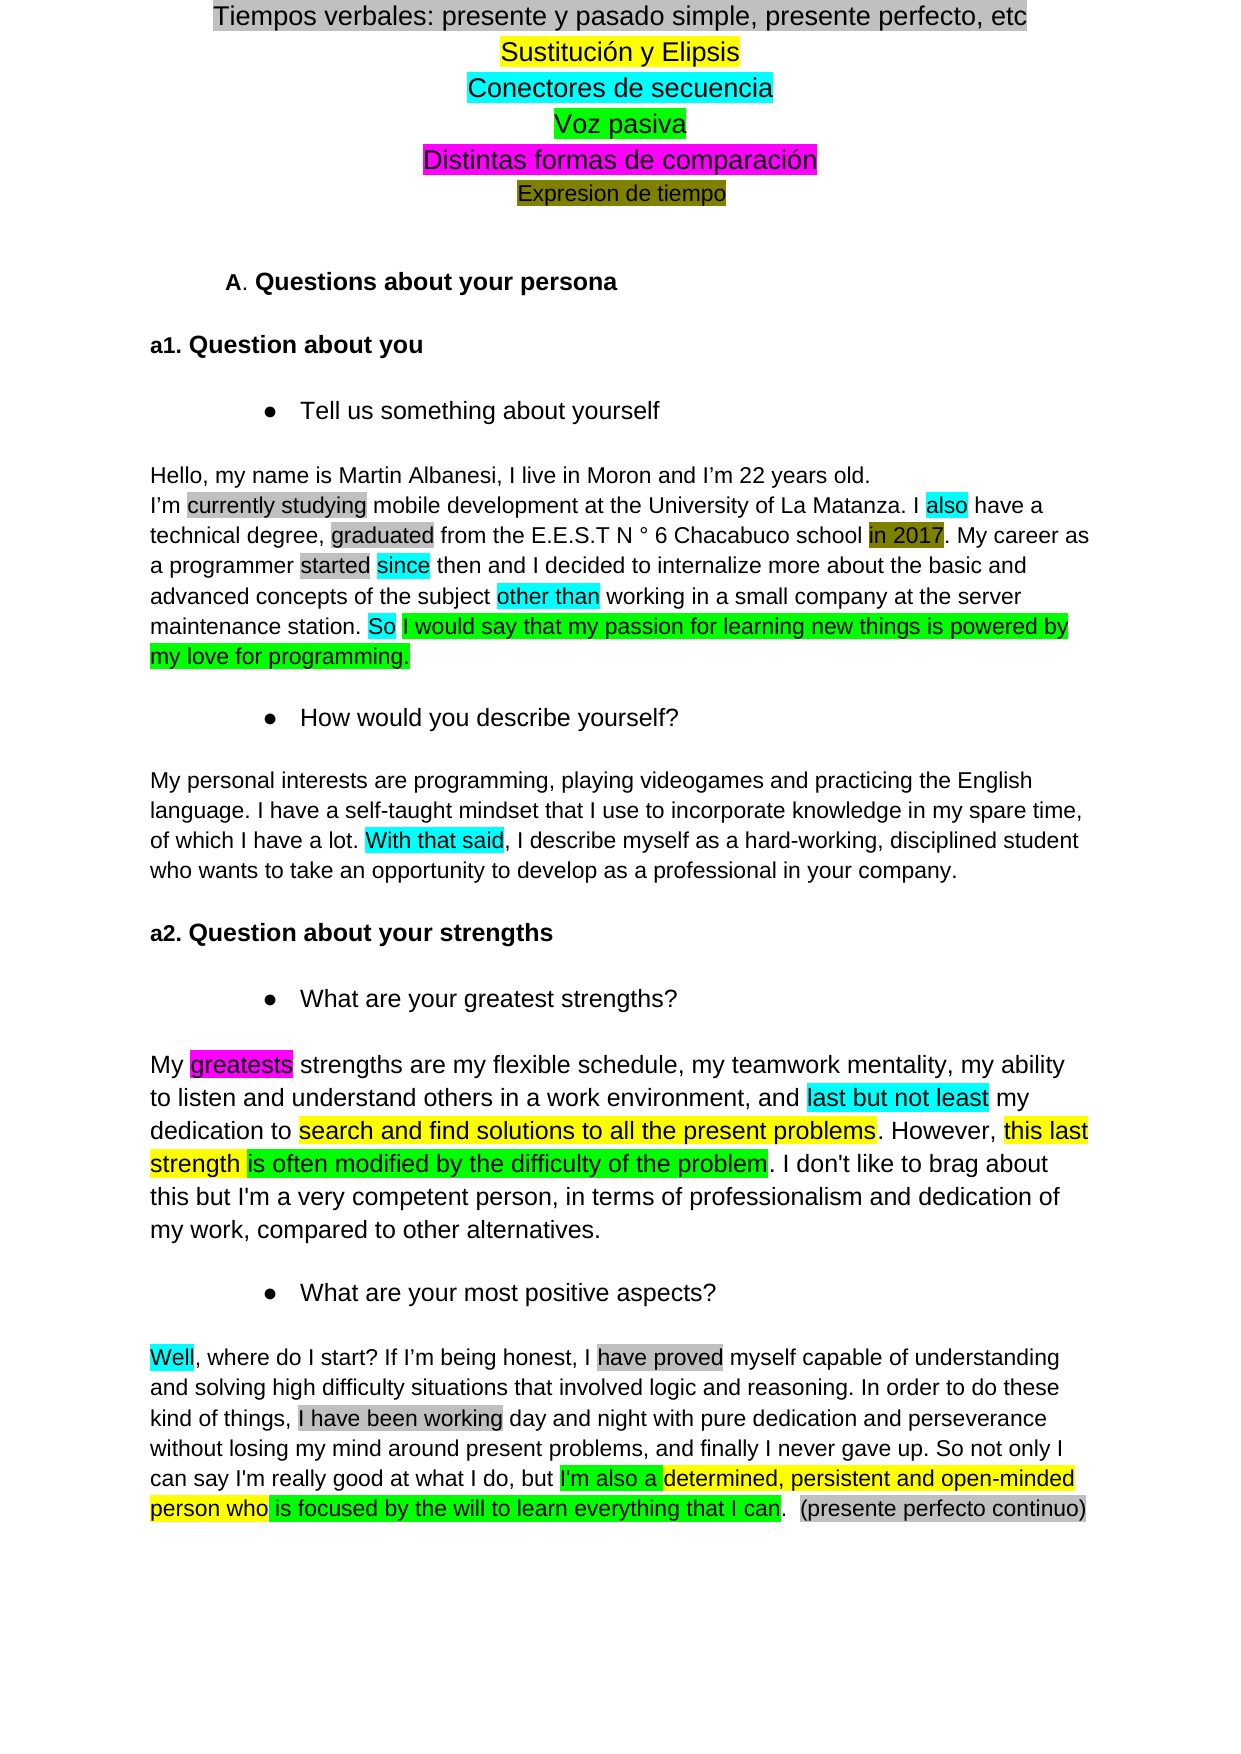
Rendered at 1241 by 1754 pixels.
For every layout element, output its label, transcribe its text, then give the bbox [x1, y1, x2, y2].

text a1. Question about you [150, 330, 1090, 358]
text A. Questions about your persona [225, 266, 1090, 295]
text My greatests strengths are my flexible schedule, my teamwork mentality, my ability to listen and understand others in a work environment, and last but not least my dedication to search and find solutions to all the present problems. However, this last strength is often modified by the difficulty of the problem. I don't like to brag about this but I'm a very competent person, in terms of professionalism and dedication of my work, compared to other alternatives. [150, 1050, 1090, 1244]
text My personal interests are programming, playing videogames and practicing the English language. I have a self-taught mindset that I use to incorporate knowledge in my spare time, of which I have a lot. With that said, I describe myself as a hard-working, disciplined student who wants to take an opportunity to develop as a professional in your company. [150, 767, 1090, 884]
list Tell us something about yourself [262, 396, 1090, 424]
list What are your most positive aspects? [262, 1278, 1090, 1307]
text a2. Question about your strengths [150, 918, 1090, 946]
text Well, where do I start? If I’m being honest, I have proved myself capable of understanding and solving high difficulty situations that involved logic and reasoning. In order to do these kind of things, I have been working day and night with pure dedication and perseverance without losing my mind around present problems, and finally I never gave up. So not only I can say I'm really good at what I do, but I'm also a determined, persistent and open-minded person who is focused by the will to learn everything that I can. (presente perfecto continuo) [150, 1344, 1090, 1522]
list How would you describe yourself? [262, 703, 1090, 732]
text Hello, my name is Martin Albanesi, I live in Moron and I’m 22 years old. [150, 462, 1090, 488]
list What are your greatest strengths? [262, 984, 1090, 1012]
text I’m currently studying mobile development at the University of La Matanza. I also have a technical degree, graduated from the E.E.S.T N ° 6 Chacabuco school in 2017. My career as a programmer started since then and I decided to internalize more about the basic and advanced concepts of the subject other than working in a small company at the server maintenance station. So I would say that my passion for learning new things is powered by my love for programming. [150, 492, 1090, 669]
